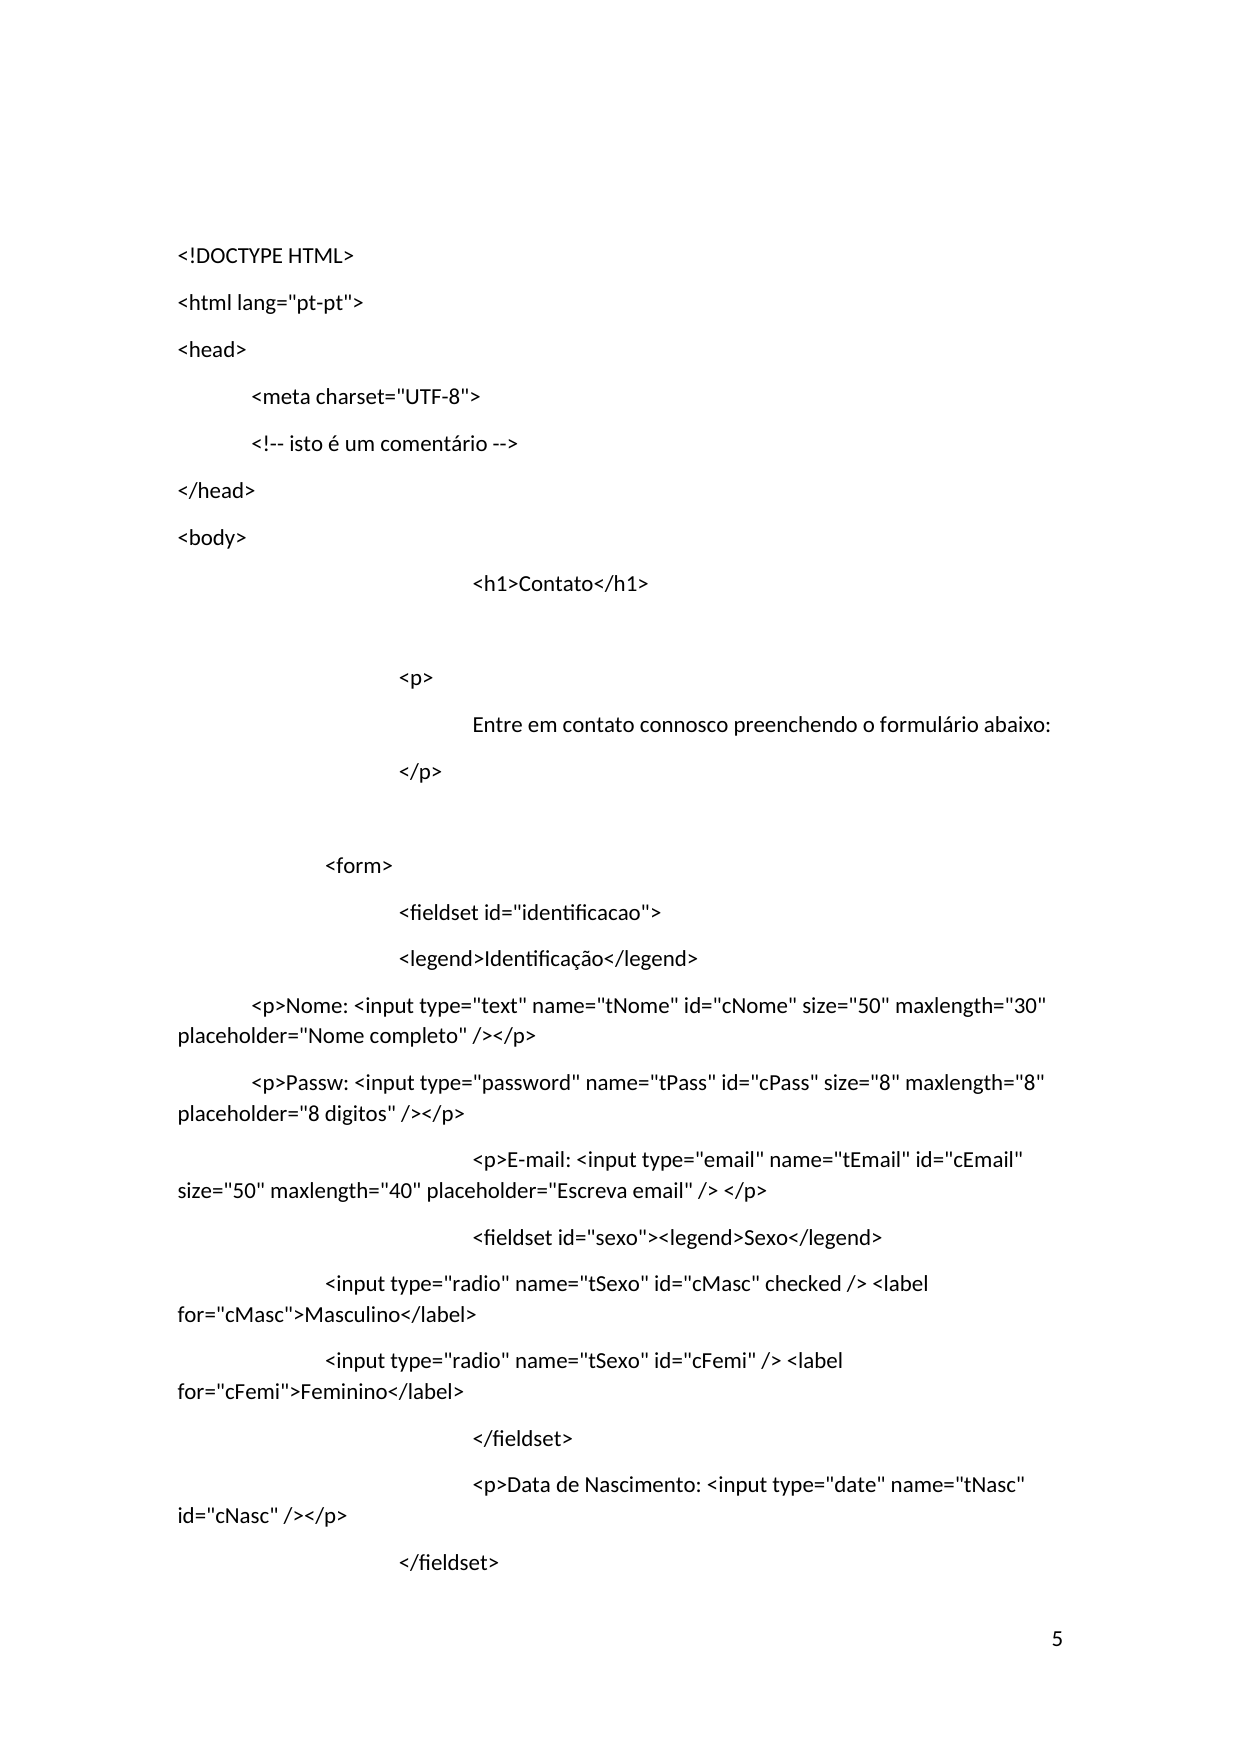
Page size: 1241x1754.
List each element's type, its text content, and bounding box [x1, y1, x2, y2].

text <fieldset id="identificacao"> [177, 898, 1063, 926]
text <p>Passw: <input type="password" name="tPass" id="cPass" size="8" maxlength="8" placeholder="8 digitos" /></p> [177, 1068, 1063, 1127]
text <head> [177, 335, 1063, 363]
text <p> [177, 663, 1063, 691]
text <input type="radio" name="tSexo" id="cFemi" /> <label for="cFemi">Feminino</label> [177, 1347, 1063, 1405]
text <h1>Contato</h1> [177, 569, 1063, 597]
text <input type="radio" name="tSexo" id="cMasc" checked /> <label for="cMasc">Masculino</label> [177, 1269, 1063, 1328]
text </fieldset> [177, 1548, 1063, 1576]
text <!DOCTYPE HTML> [177, 241, 1063, 269]
text </p> [177, 757, 1063, 785]
text <meta charset="UTF-8"> [177, 382, 1063, 410]
text <form> [177, 851, 1063, 879]
text <legend>Identificação</legend> [177, 944, 1063, 972]
text <body> [177, 523, 1063, 551]
text <fieldset id="sexo"><legend>Sexo</legend> [177, 1223, 1063, 1251]
text <p>Nome: <input type="text" name="tNome" id="cNome" size="50" maxlength="30" placeholder="Nome completo" /></p> [177, 991, 1063, 1049]
text Entre em contato connosco preenchendo o formulário abaixo: [177, 710, 1063, 738]
text </head> [177, 476, 1063, 504]
text </fieldset> [177, 1424, 1063, 1452]
text <!-- isto é um comentário --> [177, 429, 1063, 457]
text <p>Data de Nascimento: <input type="date" name="tNasc" id="cNasc" /></p> [177, 1471, 1063, 1529]
text <p>E-mail: <input type="email" name="tEmail" id="cEmail" size="50" maxlength="40" placeholder="Escreva email" /> </p> [177, 1146, 1063, 1204]
text <html lang="pt-pt"> [177, 288, 1063, 316]
